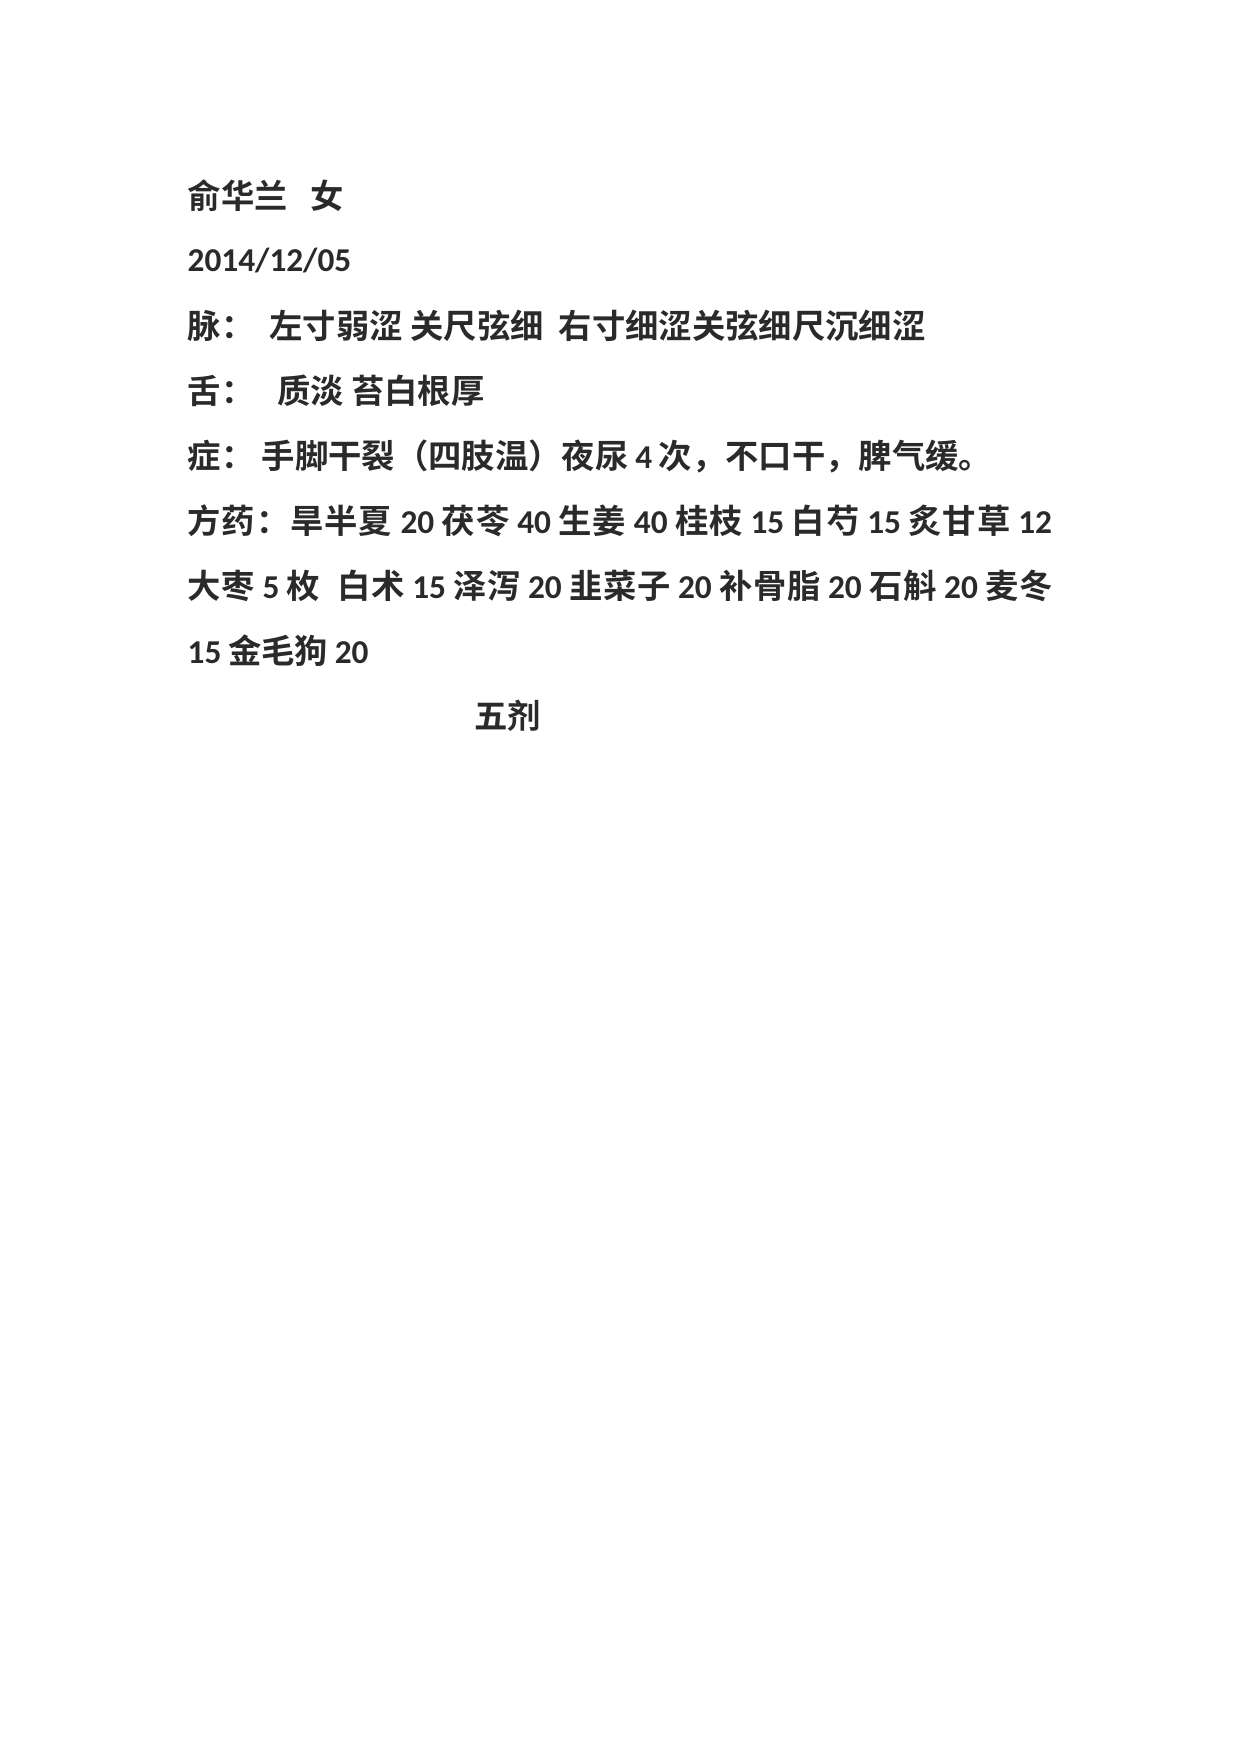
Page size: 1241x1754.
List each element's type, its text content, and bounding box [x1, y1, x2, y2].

text 舌： 质淡 苔白根厚 [187, 357, 1053, 422]
text 脉： 左寸弱涩 关尺弦细 右寸细涩关弦细尺沉细涩 [187, 292, 1053, 357]
text 2014/12/05 [187, 227, 1053, 292]
text 方药：旱半夏20茯苓40生姜40桂枝15白芍15炙甘草12大枣5枚 白术15泽泻20韭菜子20补骨脂20石斛20麦冬15金毛狗20 [187, 487, 1053, 682]
text 五剂 [187, 682, 1053, 747]
text 症： 手脚干裂（四肢温）夜尿4次，不口干，脾气缓。 [187, 422, 1053, 487]
text 俞华兰 女 [187, 162, 1053, 227]
